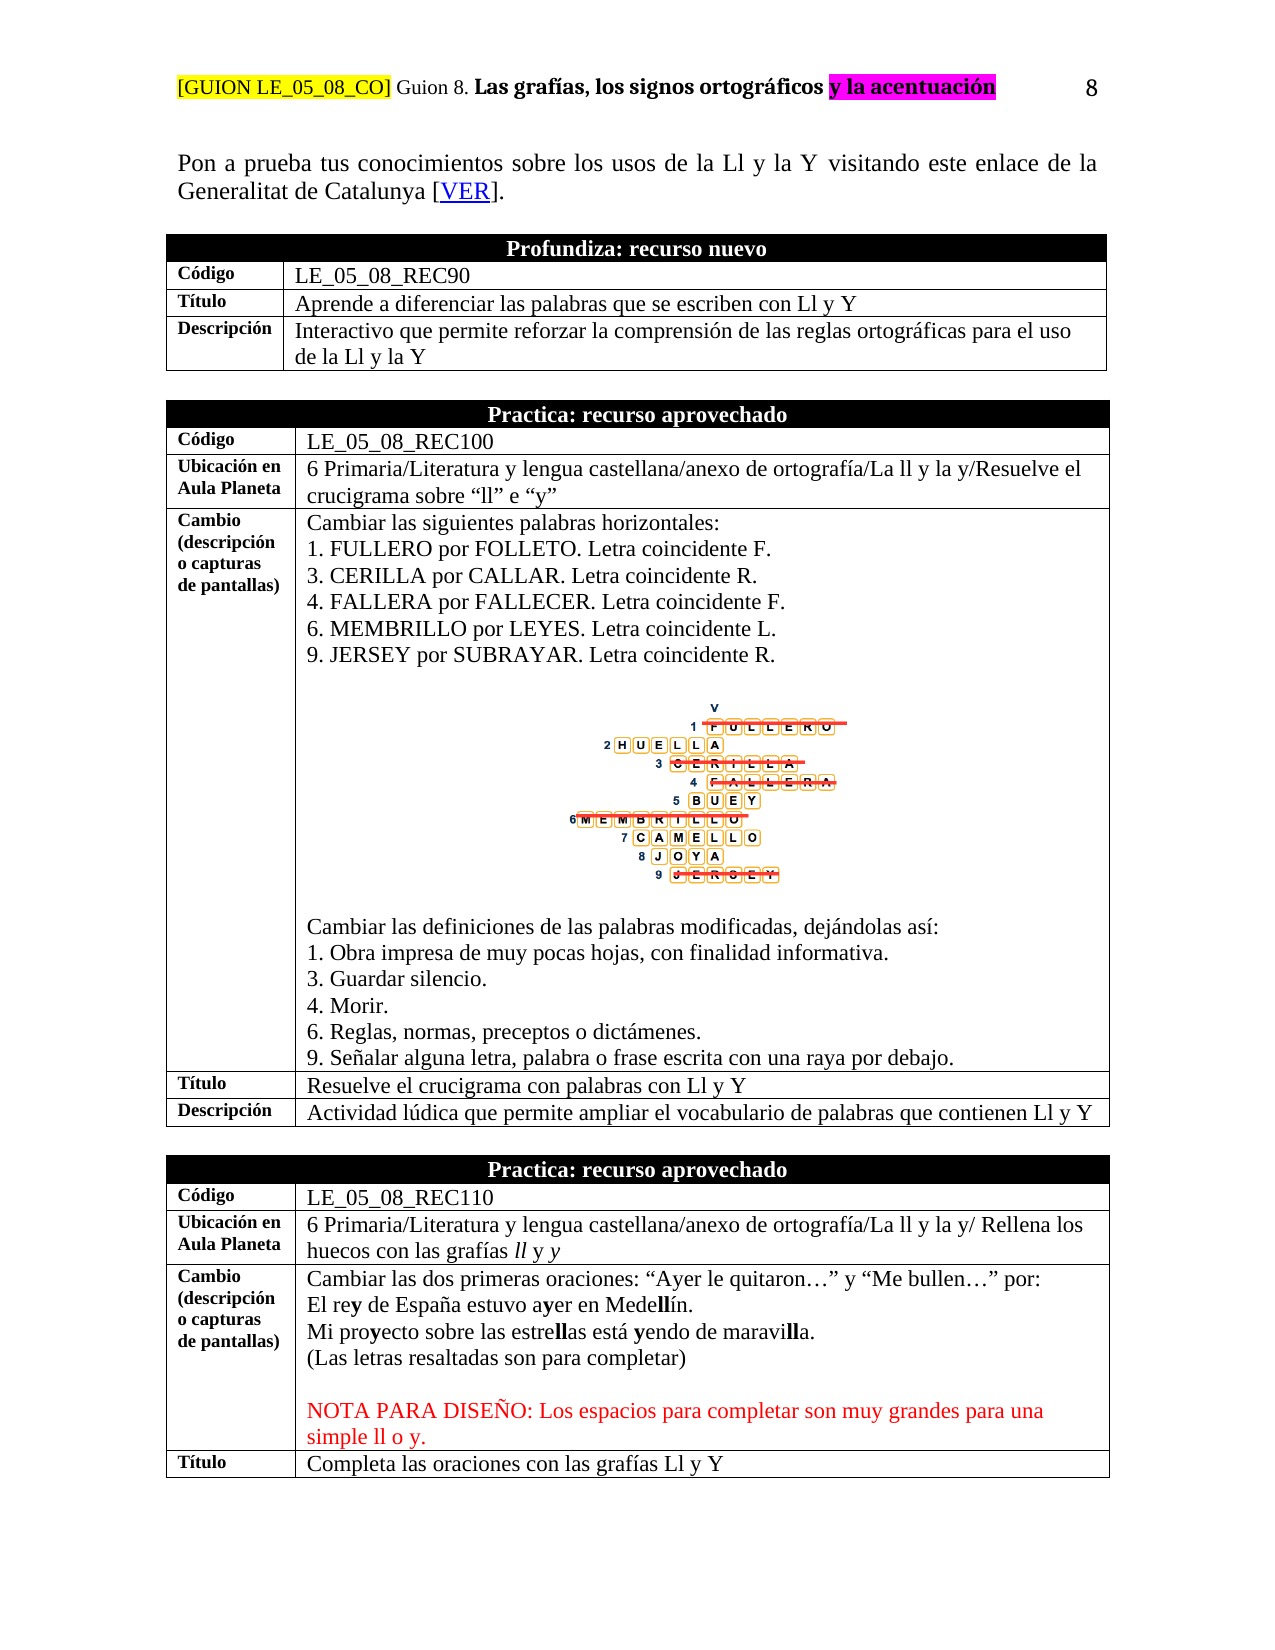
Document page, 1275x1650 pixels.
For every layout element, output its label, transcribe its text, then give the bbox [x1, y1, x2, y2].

table_cell Título [167, 290, 283, 316]
table_cell Título [167, 1451, 295, 1477]
table_cell LE_05_08_REC100 [296, 428, 1109, 454]
table_cell Descripción [167, 317, 283, 370]
table_header Profundiza: recurso nuevo [167, 235, 1106, 261]
table_cell Código [167, 428, 295, 454]
table_cell LE_05_08_REC110 [296, 1184, 1109, 1210]
table_cell 6 Primaria/Literatura y lengua castellana/anexo de ortografía/La ll y la y/ Rellena los huecos con las grafías ll y y [296, 1211, 1109, 1264]
table_cell Completa las oraciones con las grafías Ll y Y [296, 1451, 1109, 1477]
table_cell LE_05_08_REC90 [284, 262, 1106, 289]
table_header Practica: recurso aprovechado [167, 1156, 1109, 1183]
table_cell 6 Primaria/Literatura y lengua castellana/anexo de ortografía/La ll y la y/Resuelve el crucigrama sobre “ll” e “y” [296, 455, 1109, 508]
table_cell Ubicación en Aula Planeta [167, 1211, 295, 1264]
text Pon a prueba tus conocimientos sobre los usos de la Ll y la Y visitando este enlace de la Generalitat de Catalunya [VER]. [177, 148, 1098, 205]
table_cell Resuelve el crucigrama con palabras con Ll y Y [296, 1072, 1109, 1098]
table_cell Descripción [167, 1099, 295, 1126]
table_cell Código [167, 1184, 295, 1210]
table_cell Cambio (descripción o capturas de pantallas) [167, 509, 295, 1071]
table_cell Cambiar las siguientes palabras horizontales: 1. FULLERO por FOLLETO. Letra coincidente F. 3. CERILLA por CALLAR. Letra coincidente R. 4. FALLERA por FALLECER. Letra coincidente F. 6. MEMBRILLO por LEYES. Letra coincidente L. 9. JERSEY por SUBRAYAR. Letra coincidente R. Cambiar las definiciones de las palabras modificadas, dejándolas así: 1. Obra impresa de muy pocas hojas, con finalidad informativa. 3. Guardar silencio. 4. Morir. 6. Reglas, normas, preceptos o dictámenes. 9. Señalar alguna letra, palabra o frase escrita con una raya por debajo. [296, 509, 1109, 1071]
table_cell Actividad lúdica que permite ampliar el vocabulario de palabras que contienen Ll y Y [296, 1099, 1109, 1126]
picture [552, 667, 852, 913]
table_cell Título [167, 1072, 295, 1098]
table_cell Interactivo que permite reforzar la comprensión de las reglas ortográficas para el uso de la Ll y la Y [284, 317, 1106, 370]
table_header Practica: recurso aprovechado [167, 401, 1109, 427]
table_cell Cambio (descripción o capturas de pantallas) [167, 1265, 295, 1449]
table_cell Aprende a diferenciar las palabras que se escriben con Ll y Y [284, 290, 1106, 316]
table_cell Ubicación en Aula Planeta [167, 455, 295, 508]
table_cell Código [167, 262, 283, 289]
table_cell Cambiar las dos primeras oraciones: “Ayer le quitaron…” y “Me bullen…” por: El rey de España estuvo ayer en Medellín. Mi proyecto sobre las estrellas está yendo de maravilla. (Las letras resaltadas son para completar) NOTA PARA DISEÑO: Los espacios para completar son muy grandes para una simple ll o y. [296, 1265, 1109, 1449]
